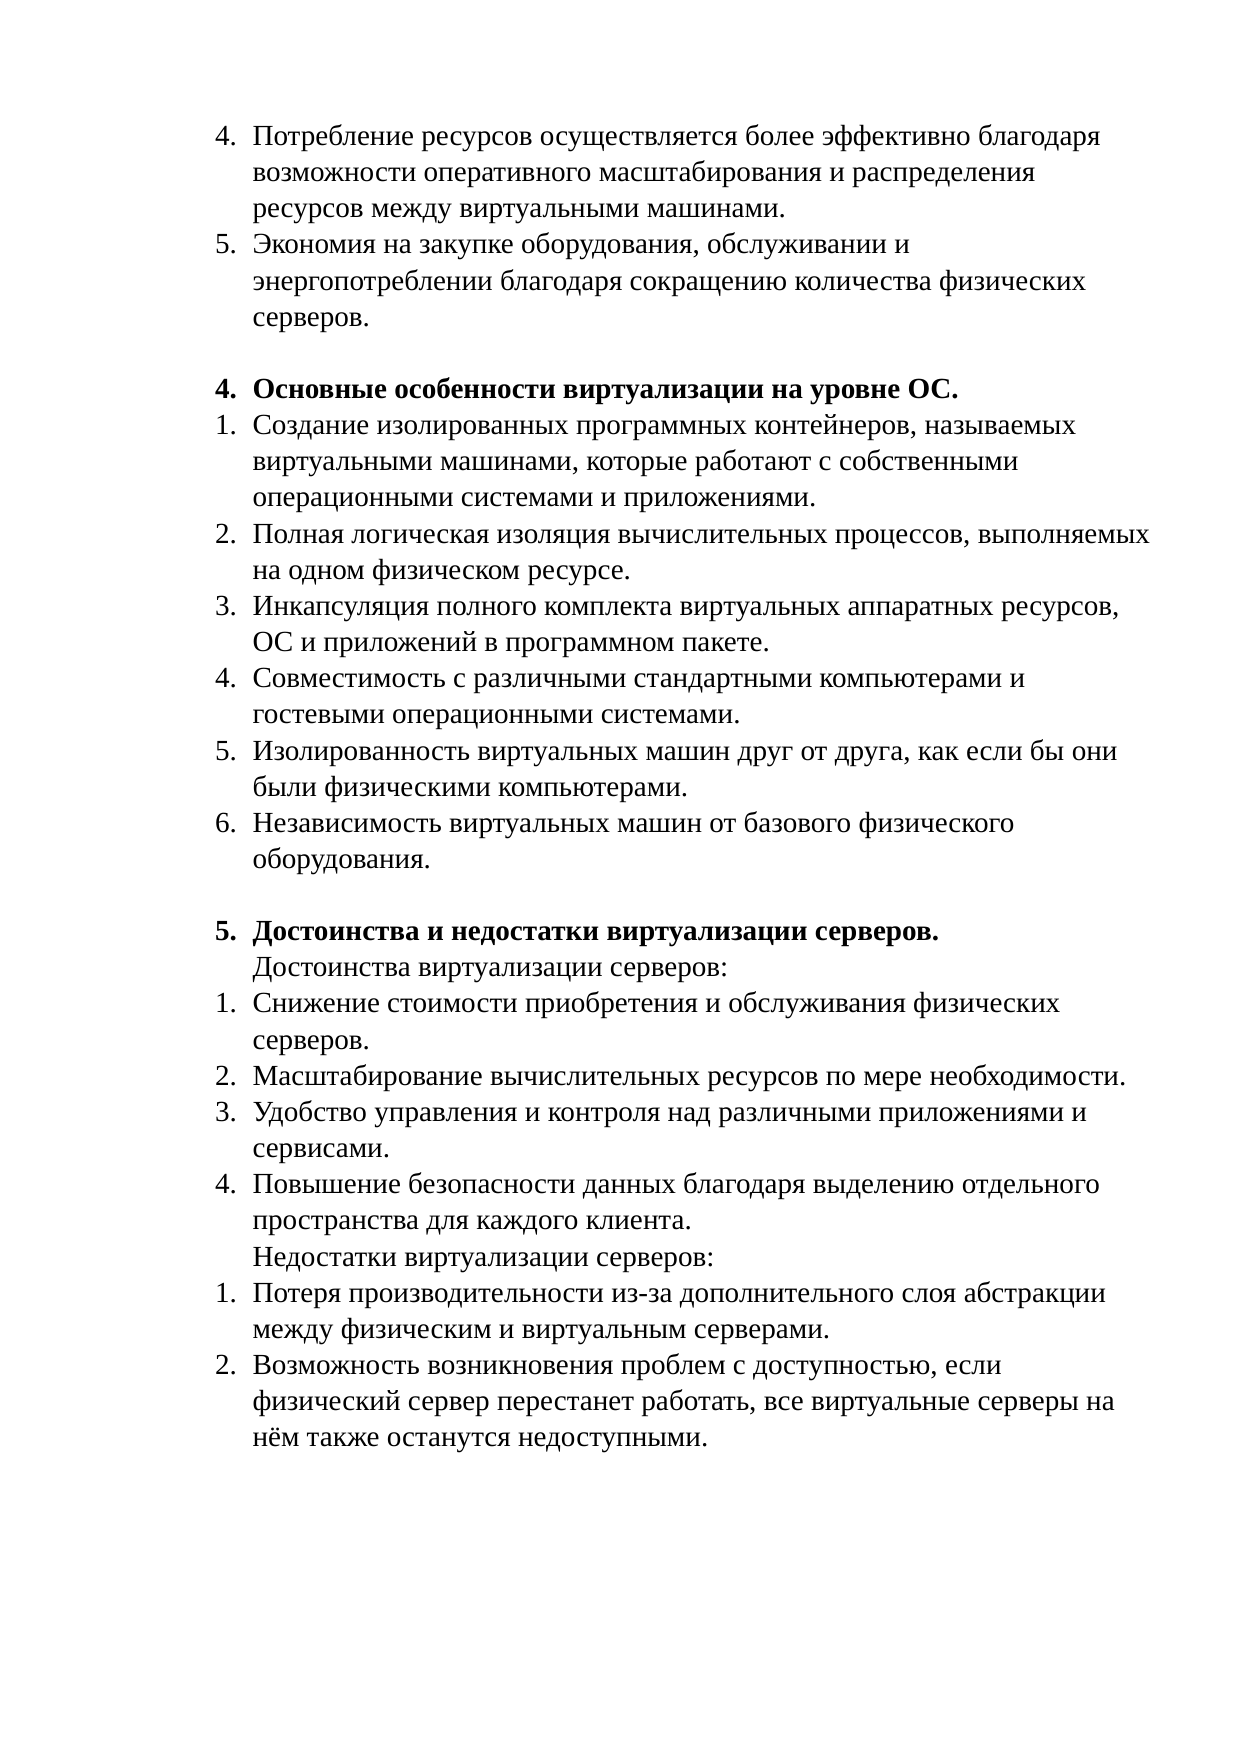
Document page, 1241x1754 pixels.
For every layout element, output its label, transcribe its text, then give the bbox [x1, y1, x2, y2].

list Удобство управления и контроля над различными приложениями и сервисами. [215, 1094, 1152, 1164]
list Потребление ресурсов осуществляется более эффективно благодаря возможности оперативного масштабирования и распределения ресурсов между виртуальными машинами. [215, 118, 1152, 224]
list Изолированность виртуальных машин друг от друга, как если бы они были физическими компьютерами. [215, 733, 1152, 802]
list Основные особенности виртуализации на уровне ОС. [215, 371, 1152, 405]
list Потеря производительности из-за дополнительного слоя абстракции между физическим и виртуальным серверами. [215, 1275, 1152, 1344]
list Независимость виртуальных машин от базового физического оборудования. [215, 805, 1152, 874]
list Масштабирование вычислительных ресурсов по мере необходимости. [215, 1058, 1152, 1091]
list Возможность возникновения проблем с доступностью, если физический сервер перестанет работать, все виртуальные серверы на нём также останутся недоступными. [215, 1347, 1152, 1453]
list Достоинства виртуализации серверов: [252, 949, 1152, 983]
list Достоинства и недостатки виртуализации серверов. [215, 913, 1152, 947]
list Повышение безопасности данных благодаря выделению отдельного пространства для каждого клиента. [215, 1166, 1152, 1236]
list Инкапсуляция полного комплекта виртуальных аппаратных ресурсов, ОС и приложений в программном пакете. [215, 588, 1152, 658]
list Создание изолированных программных контейнеров, называемых виртуальными машинами, которые работают с собственными операционными системами и приложениями. [215, 407, 1152, 513]
list Полная логическая изоляция вычислительных процессов, выполняемых на одном физическом ресурсе. [215, 516, 1152, 585]
list Совместимость с различными стандартными компьютерами и гостевыми операционными системами. [215, 660, 1152, 730]
list Экономия на закупке оборудования, обслуживании и энергопотреблении благодаря сокращению количества физических серверов. [215, 227, 1152, 332]
list Снижение стоимости приобретения и обслуживания физических серверов. [215, 986, 1152, 1055]
list Недостатки виртуализации серверов: [252, 1239, 1152, 1272]
